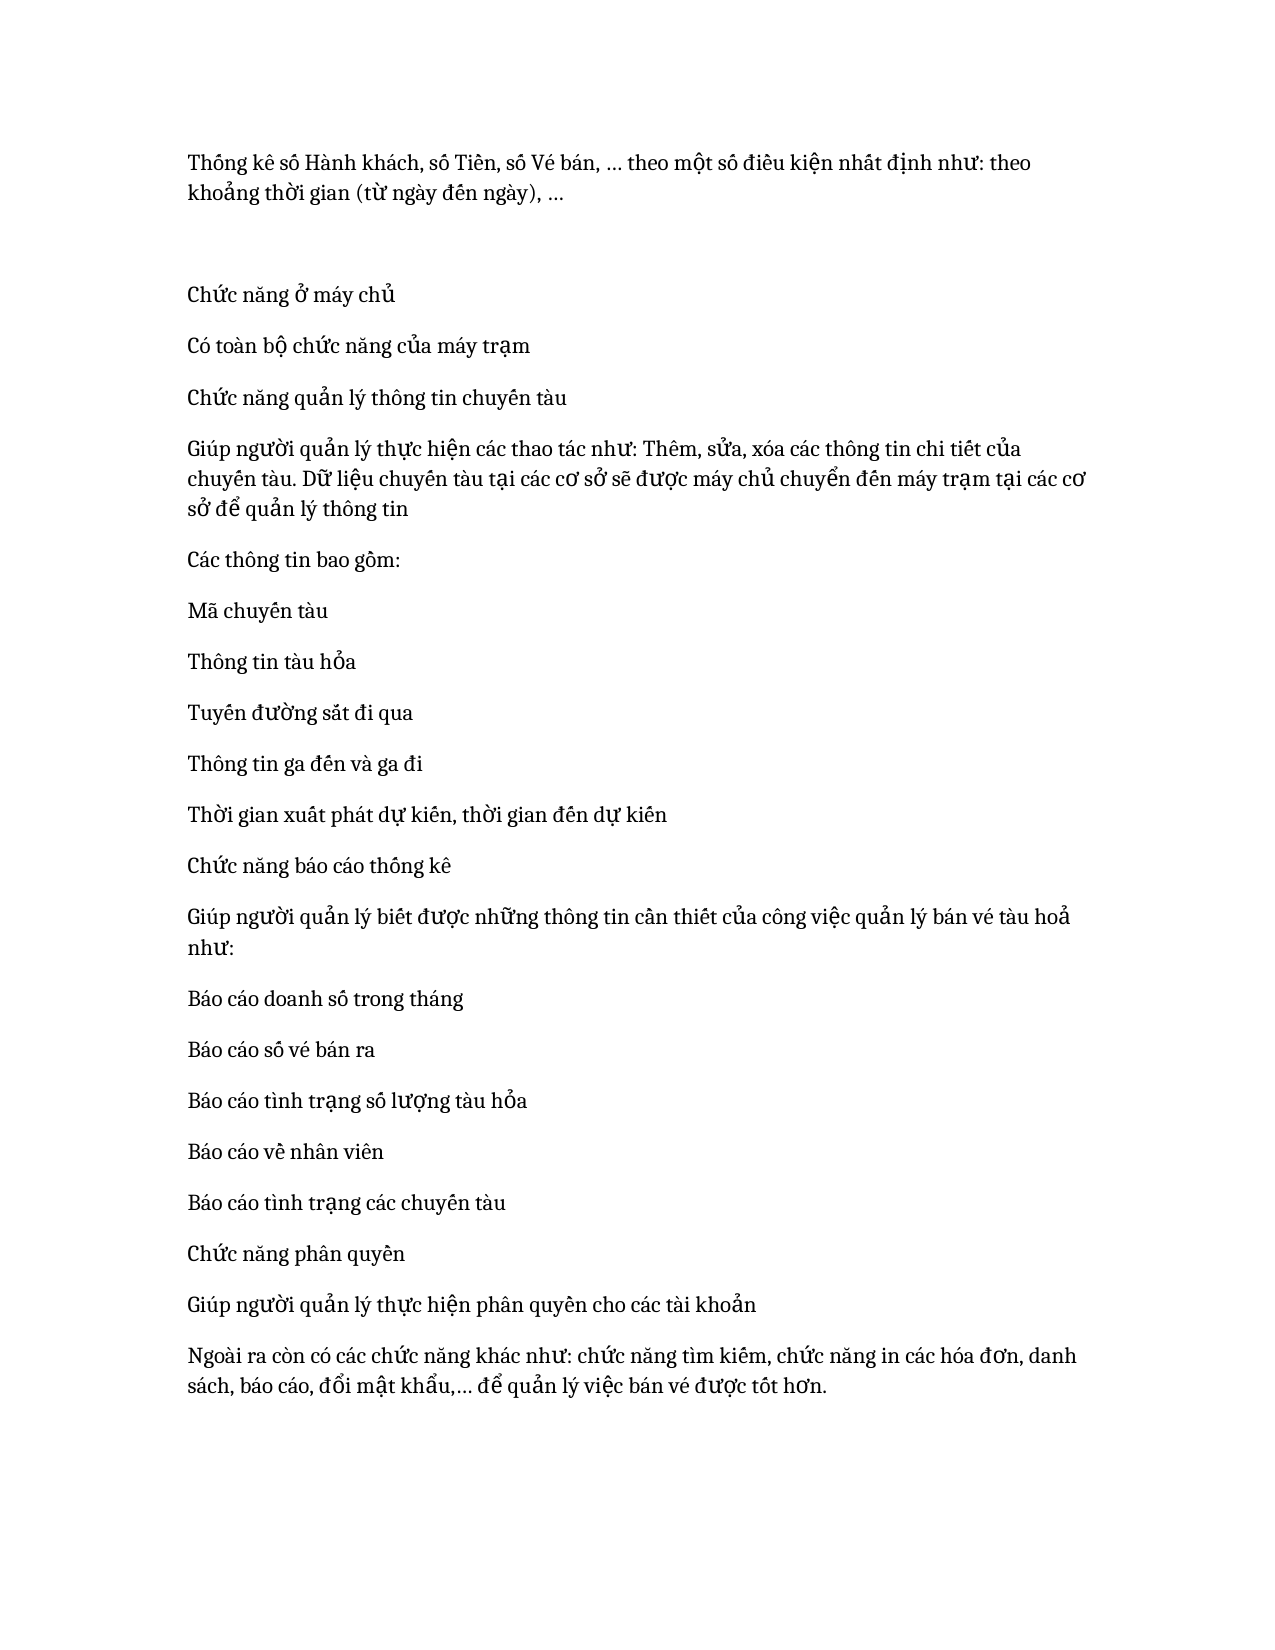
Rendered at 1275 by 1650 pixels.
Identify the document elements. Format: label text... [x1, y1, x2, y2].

text Thông tin ga đến và ga đi [187, 751, 1087, 777]
text Chức năng quản lý thông tin chuyến tàu [187, 384, 1087, 411]
text Giúp người quản lý thực hiện phân quyền cho các tài khoản [187, 1292, 1087, 1318]
text Báo cáo về nhân viên [187, 1138, 1087, 1165]
text Có toàn bộ chức năng của máy trạm [187, 333, 1087, 360]
text Chức năng ở máy chủ [187, 282, 1087, 309]
text Các thông tin bao gồm: [187, 547, 1087, 573]
text Thống kê số Hành khách, số Tiền, số Vé bán, … theo một số điều kiện nhất định như: theo khoảng thời gian (từ ngày đến ngày), … [187, 150, 1087, 207]
text Thông tin tàu hỏa [187, 649, 1087, 675]
text Mã chuyến tàu [187, 598, 1087, 624]
text Báo cáo tình trạng số lượng tàu hỏa [187, 1087, 1087, 1114]
text Giúp người quản lý thực hiện các thao tác như: Thêm, sửa, xóa các thông tin chi tiết của chuyến tàu. Dữ liệu chuyến tàu tại các cơ sở sẽ được máy chủ chuyển đến máy trạm tại các cơ sở để quản lý thông tin [187, 435, 1087, 522]
text Ngoài ra còn có các chức năng khác như: chức năng tìm kiếm, chức năng in các hóa đơn, danh sách, báo cáo, đổi mật khẩu,… để quản lý việc bán vé được tốt hơn. [187, 1343, 1087, 1399]
text Báo cáo số vé bán ra [187, 1036, 1087, 1063]
text Giúp người quản lý biết được những thông tin cần thiết của công việc quản lý bán vé tàu hoả như: [187, 904, 1087, 961]
text Thời gian xuất phát dự kiến, thời gian đến dự kiến [187, 802, 1087, 828]
text Tuyến đường sắt đi qua [187, 700, 1087, 726]
text Chức năng phân quyền [187, 1241, 1087, 1267]
text Chức năng báo cáo thống kê [187, 853, 1087, 879]
text Báo cáo doanh số trong tháng [187, 985, 1087, 1012]
text Báo cáo tình trạng các chuyến tàu [187, 1189, 1087, 1216]
